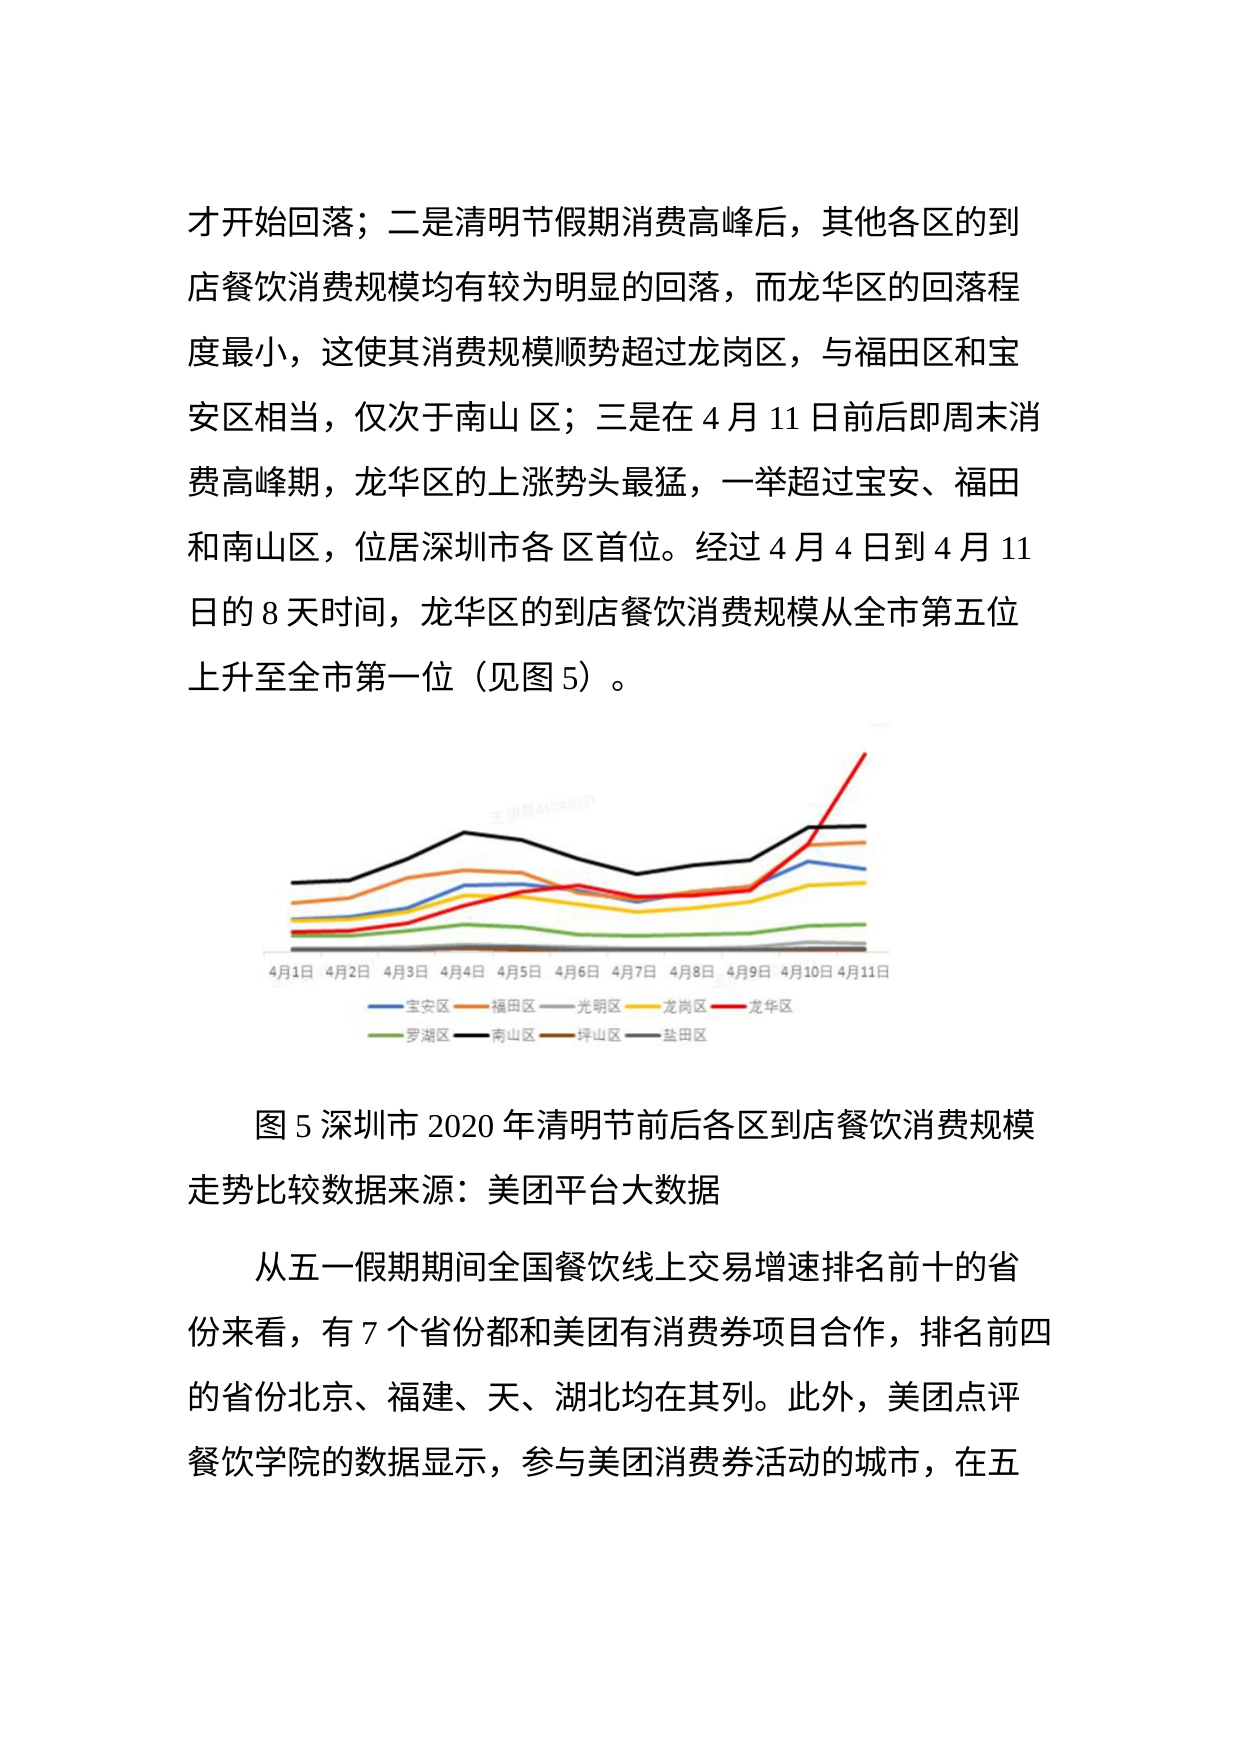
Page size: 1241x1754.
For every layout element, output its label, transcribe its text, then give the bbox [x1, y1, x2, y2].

text 图 5 深圳市 2020 年清明节前后各区到店餐饮消费规模走势比较数据来源：美团平台大数据 [187, 1090, 1053, 1220]
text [187, 1232, 1053, 1492]
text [187, 187, 1053, 707]
picture [262, 720, 890, 1047]
